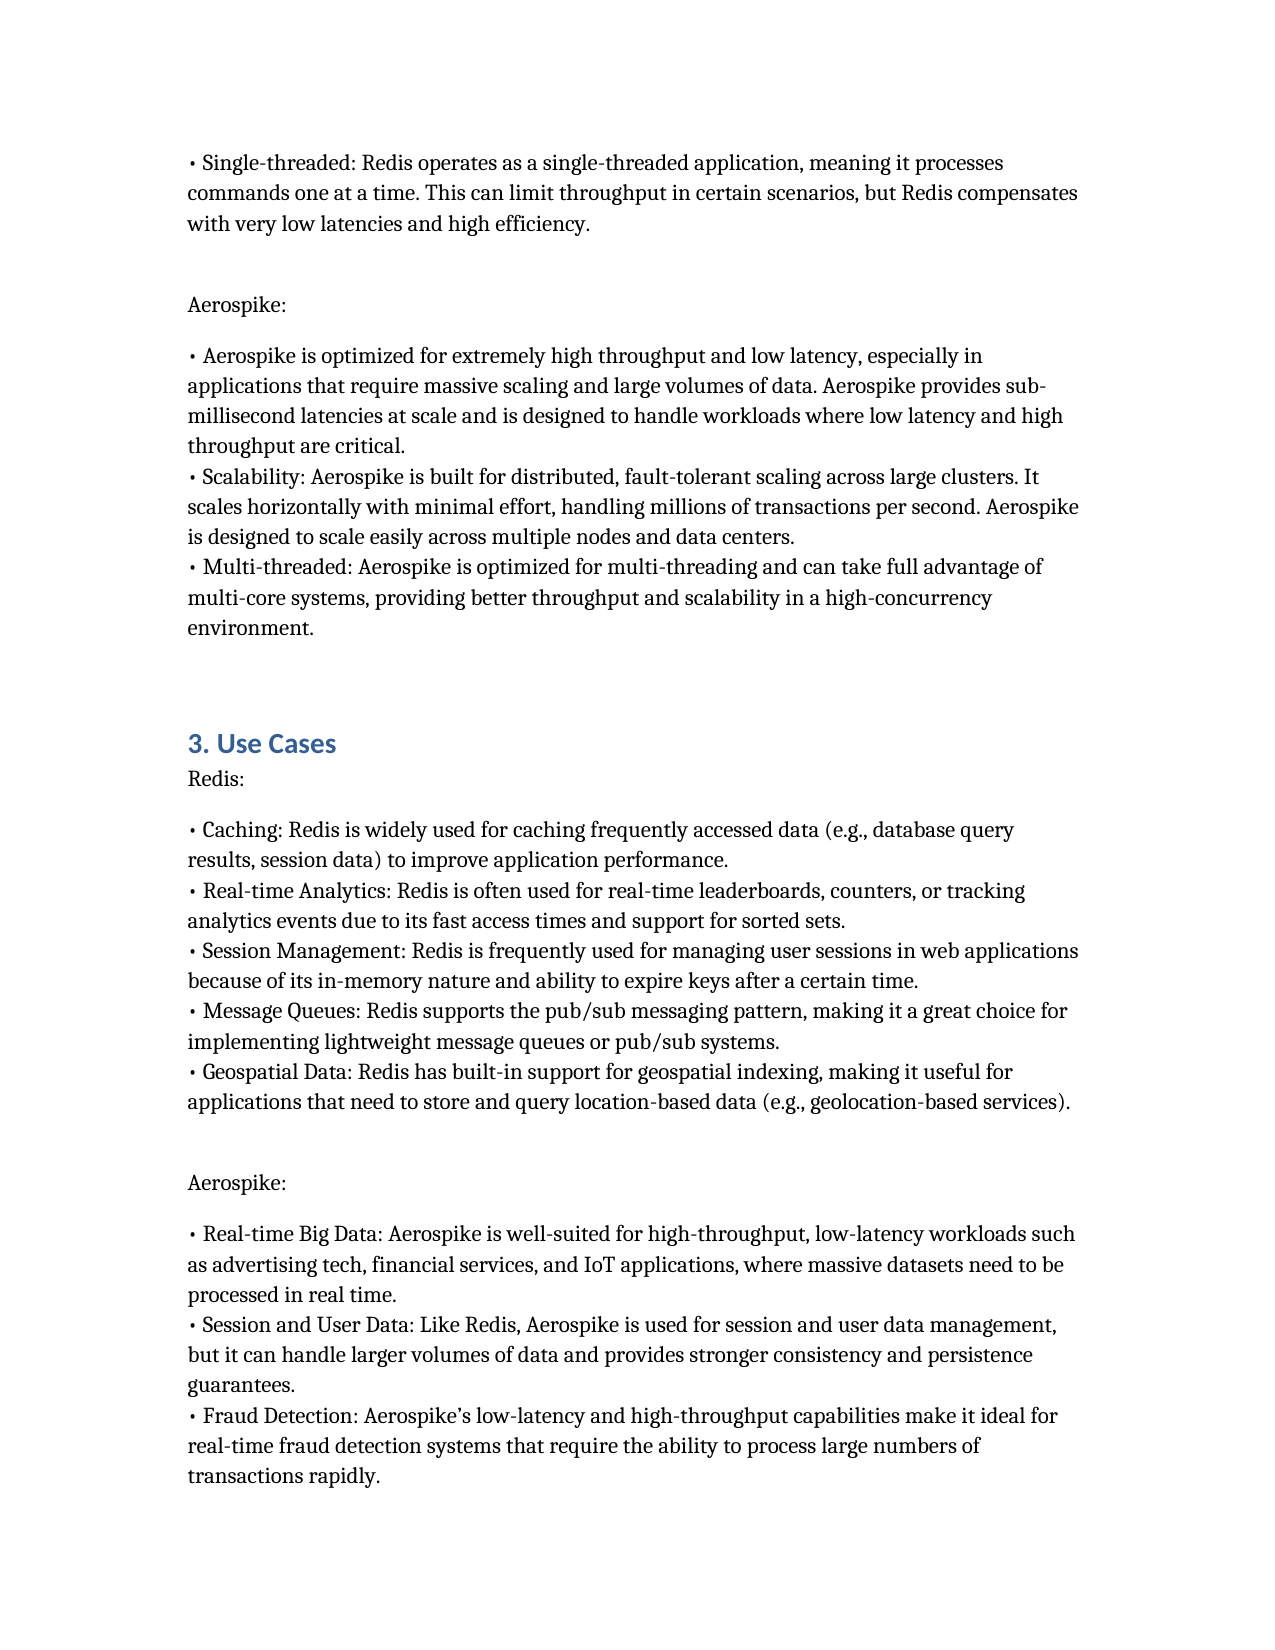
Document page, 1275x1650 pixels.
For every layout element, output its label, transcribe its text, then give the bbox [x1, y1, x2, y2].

text • Caching: Redis is widely used for caching frequently accessed data (e.g., database query results, session data) to improve application performance. • Real-time Analytics: Redis is often used for real-time leaderboards, counters, or tracking analytics events due to its fast access times and support for sorted sets. • Session Management: Redis is frequently used for managing user sessions in web applications because of its in-memory nature and ability to expire keys after a certain time. • Message Queues: Redis supports the pub/sub messaging pattern, making it a great choice for implementing lightweight message queues or pub/sub systems. • Geospatial Data: Redis has built-in support for geospatial indexing, making it useful for applications that need to store and query location-based data (e.g., geolocation-based services). [187, 817, 1087, 1145]
text Aerospike: [187, 1170, 1087, 1196]
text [187, 1221, 1087, 1489]
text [187, 150, 1087, 267]
text Aerospike: [187, 292, 1087, 318]
text • Aerospike is optimized for extremely high throughput and low latency, especially in applications that require massive scaling and large volumes of data. Aerospike provides sub-millisecond latencies at scale and is designed to handle workloads where low latency and high throughput are critical. • Scalability: Aerospike is built for distributed, fault-tolerant scaling across large clusters. It scales horizontally with minimal effort, handling millions of transactions per second. Aerospike is designed to scale easily across multiple nodes and data centers. • Multi-threaded: Aerospike is optimized for multi-threading and can take full advantage of multi-core systems, providing better throughput and scalability in a high-concurrency environment. [187, 343, 1087, 671]
subtitle 3. Use Cases [187, 725, 1087, 761]
text Redis: [187, 766, 1087, 792]
